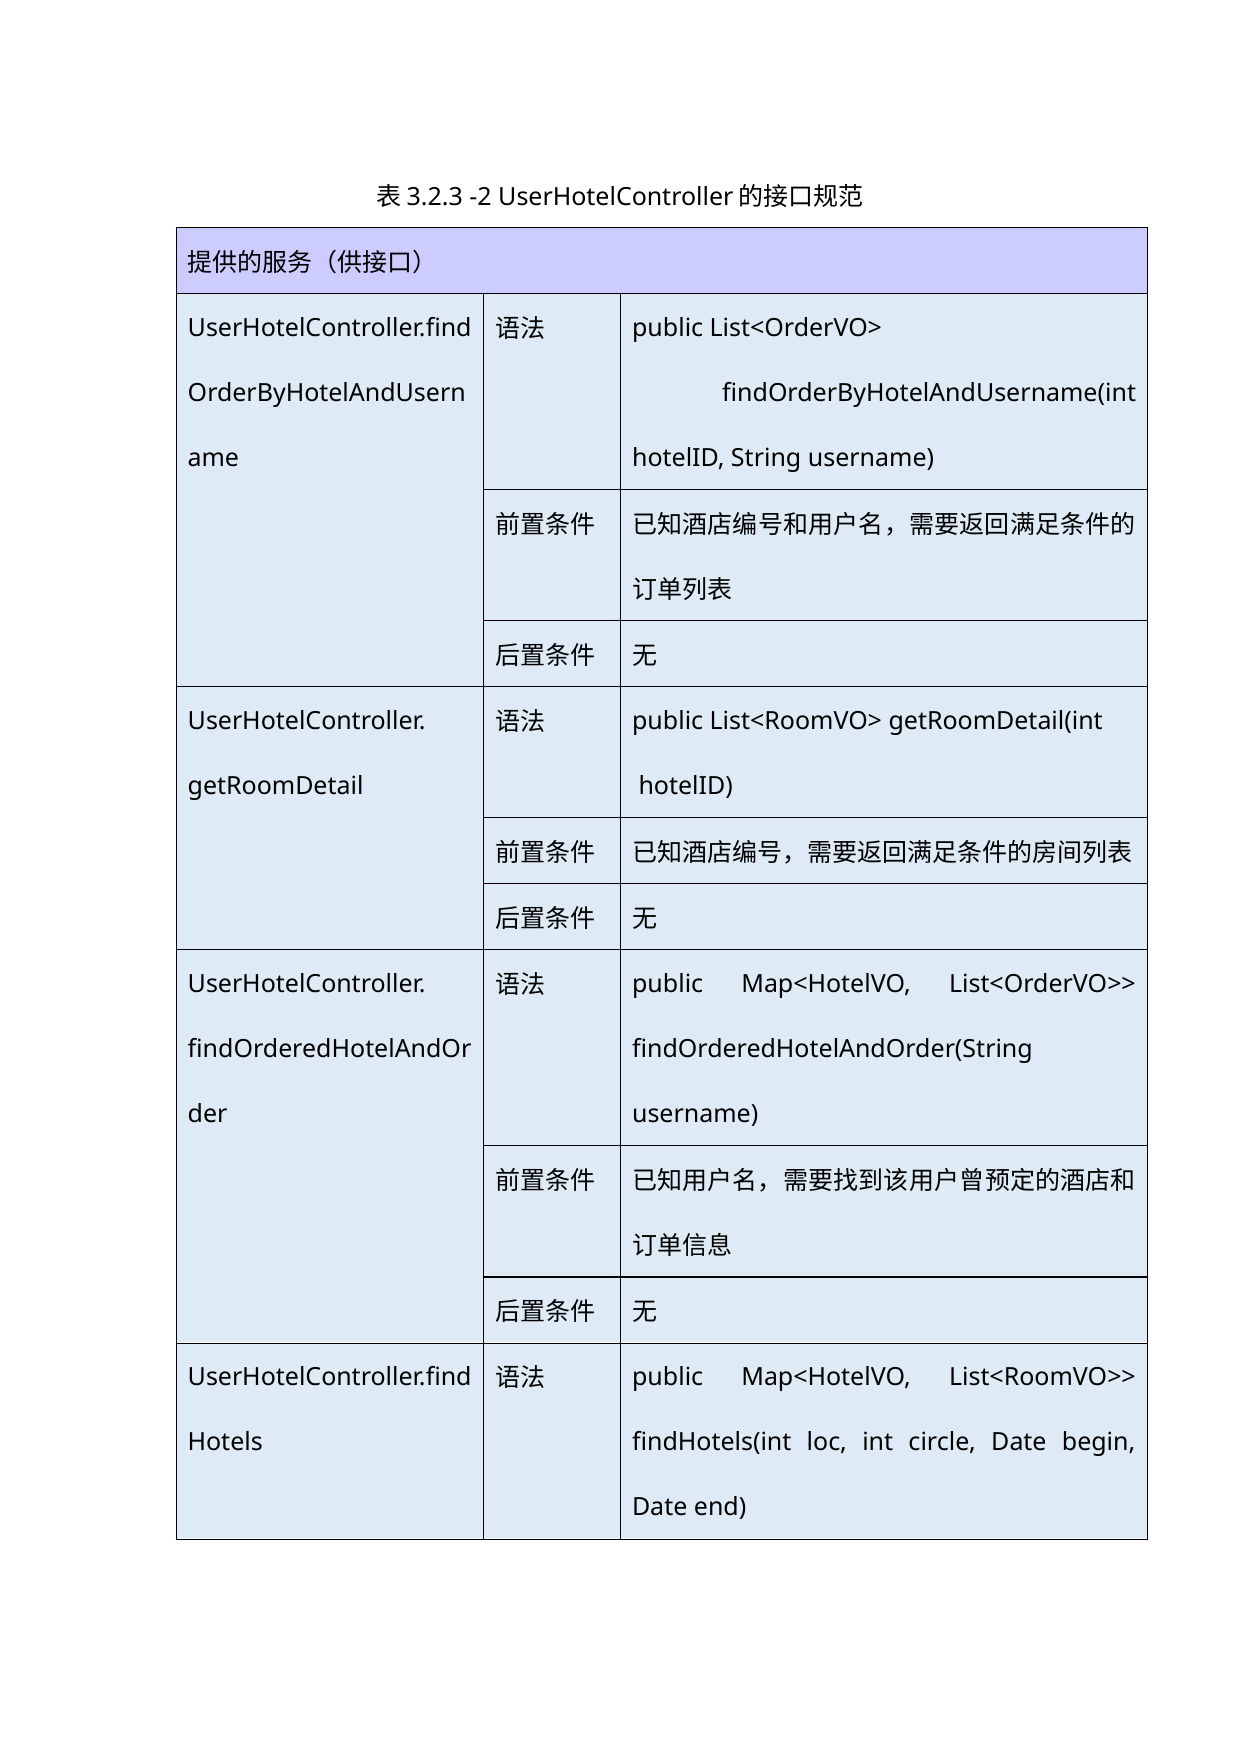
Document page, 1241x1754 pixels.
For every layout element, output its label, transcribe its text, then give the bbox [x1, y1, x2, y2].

table_cell 前置条件 [484, 1146, 620, 1276]
table_cell 前置条件 [484, 818, 620, 883]
table_cell 语法 [484, 687, 620, 817]
table_cell 已知用户名，需要找到该用户曾预定的酒店和订单信息 [621, 1146, 1147, 1276]
table_header 提供的服务（供接口） [177, 228, 1147, 293]
table_cell 后置条件 [484, 884, 620, 949]
table_cell UserHotelController. getRoomDetail [177, 687, 483, 949]
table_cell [177, 1344, 483, 1538]
table_cell 无 [621, 621, 1147, 686]
table_cell public Map<HotelVO, List<RoomVO>> findHotels(int loc, int circle, Date begin, Date end) [621, 1344, 1147, 1538]
table_cell 无 [621, 1278, 1147, 1342]
table_cell 语法 [484, 950, 620, 1145]
table_cell public List<RoomVO> getRoomDetail(int hotelID) [621, 687, 1147, 817]
text 表3.2.3 -2 UserHotelController的接口规范 [187, 162, 1053, 227]
table_cell 已知酒店编号，需要返回满足条件的房间列表 [621, 818, 1147, 883]
table_cell public Map<HotelVO, List<OrderVO>> findOrderedHotelAndOrder(String username) [621, 950, 1147, 1145]
table_cell 前置条件 [484, 490, 620, 620]
table_cell UserHotelController. findOrderedHotelAndOrder [177, 950, 483, 1342]
table_cell 语法 [484, 1344, 620, 1538]
table_cell UserHotelController.findOrderByHotelAndUsername [177, 294, 483, 686]
table_cell public List<OrderVO> findOrderByHotelAndUsername(int hotelID, String username) [621, 294, 1147, 489]
table_cell 已知酒店编号和用户名，需要返回满足条件的订单列表 [621, 490, 1147, 620]
table_cell 后置条件 [484, 621, 620, 686]
table_cell 语法 [484, 294, 620, 489]
table_cell 无 [621, 884, 1147, 949]
table_cell 后置条件 [484, 1278, 620, 1342]
